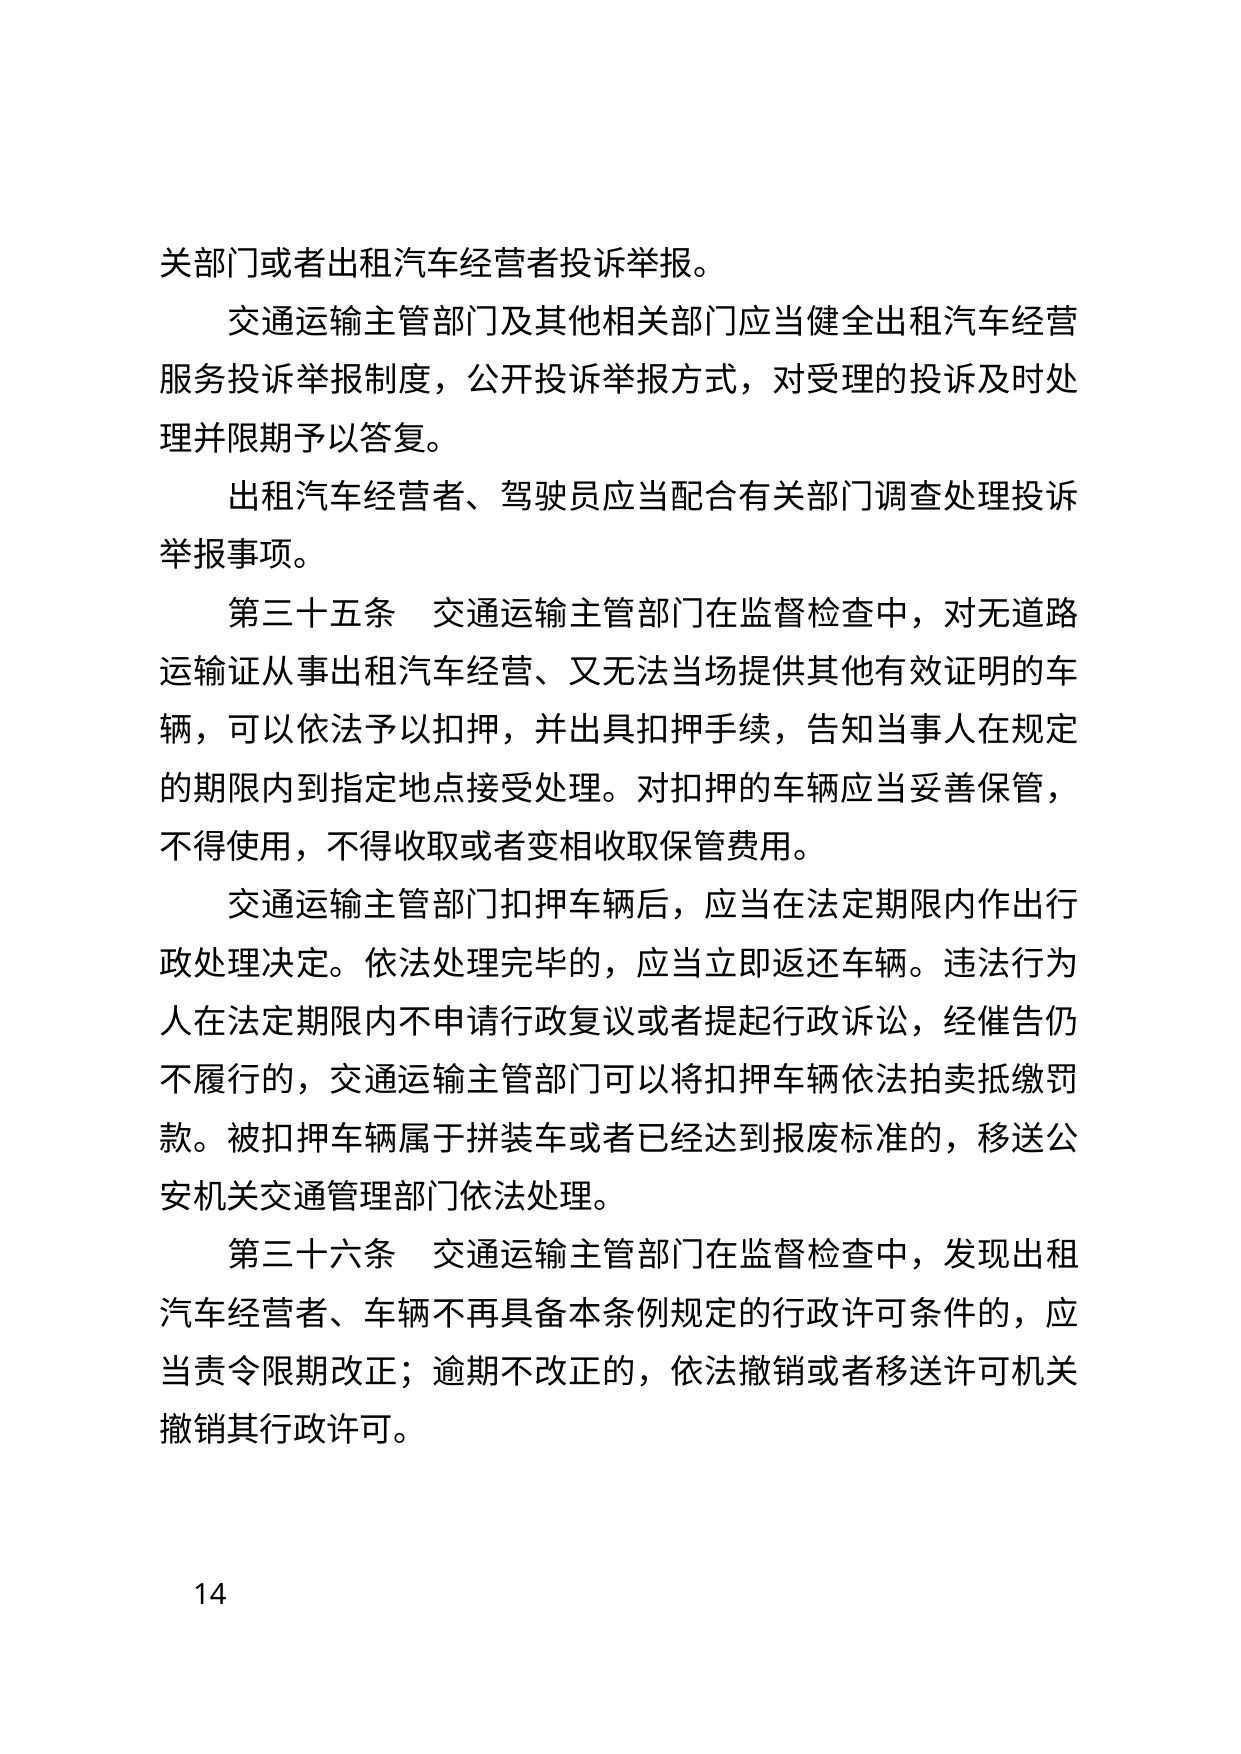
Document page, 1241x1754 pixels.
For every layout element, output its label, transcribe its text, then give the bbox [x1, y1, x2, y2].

text 出租汽车经营者、驾驶员应当配合有关部门调查处理投诉举报事项。 [159, 462, 1081, 578]
text 第三十六条 交通运输主管部门在监督检查中，发现出租汽车经营者、车辆不再具备本条例规定的行政许可条件的，应当责令限期改正；逾期不改正的，依法撤销或者移送许可机关撤销其行政许可。 [159, 1220, 1081, 1453]
text 交通运输主管部门扣押车辆后，应当在法定期限内作出行政处理决定。依法处理完毕的，应当立即返还车辆。违法行为人在法定期限内不申请行政复议或者提起行政诉讼，经催告仍不履行的，交通运输主管部门可以将扣押车辆依法拍卖抵缴罚款。被扣押车辆属于拼装车或者已经达到报废标准的，移送公安机关交通管理部门依法处理。 [159, 870, 1081, 1220]
text 第三十五条 交通运输主管部门在监督检查中，对无道路运输证从事出租汽车经营、又无法当场提供其他有效证明的车辆，可以依法予以扣押，并出具扣押手续，告知当事人在规定的期限内到指定地点接受处理。对扣押的车辆应当妥善保管，不得使用，不得收取或者变相收取保管费用。 [159, 578, 1081, 870]
text 交通运输主管部门及其他相关部门应当健全出租汽车经营服务投诉举报制度，公开投诉举报方式，对受理的投诉及时处理并限期予以答复。 [159, 287, 1081, 462]
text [159, 228, 1081, 287]
